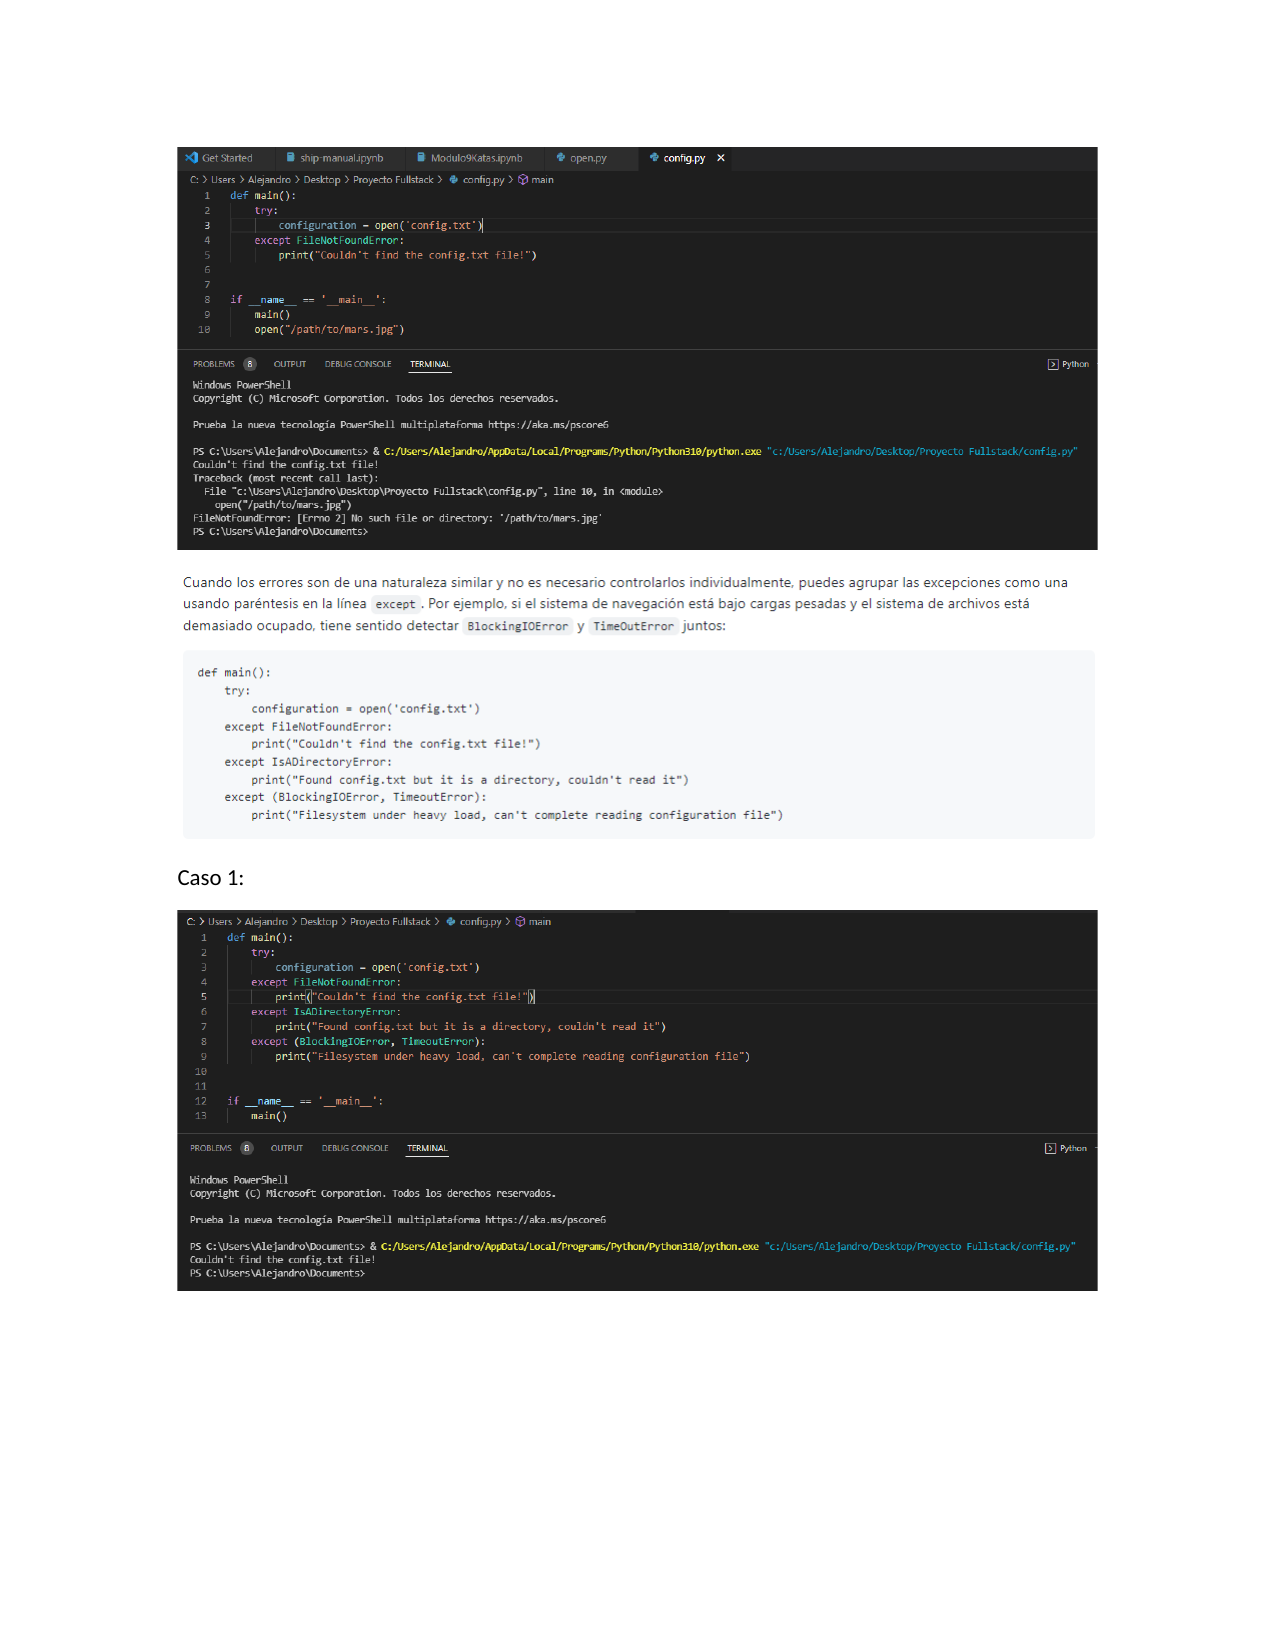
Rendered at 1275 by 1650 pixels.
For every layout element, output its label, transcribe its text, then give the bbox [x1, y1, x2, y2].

text Caso 1: [177, 863, 1098, 891]
picture [177, 568, 1098, 845]
picture [177, 147, 1098, 550]
picture [177, 910, 1098, 1291]
